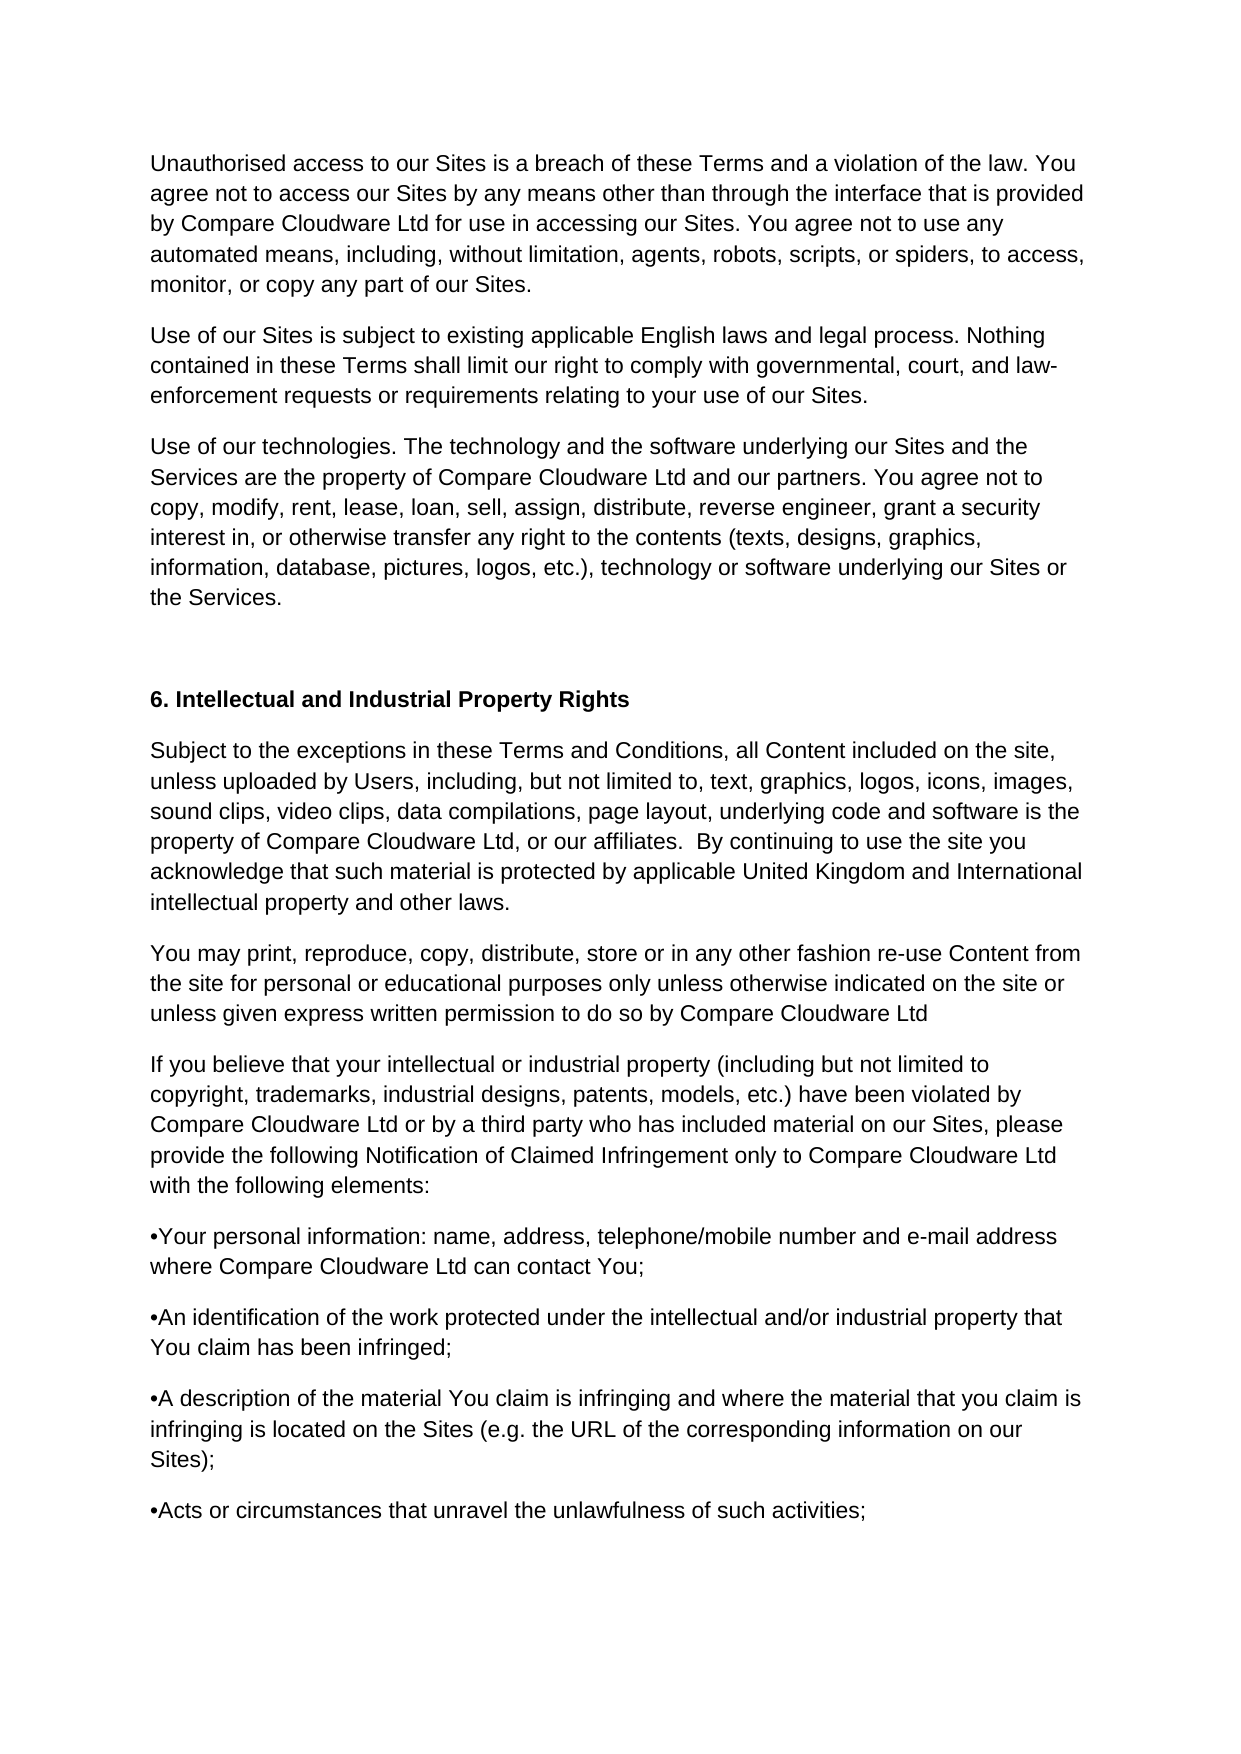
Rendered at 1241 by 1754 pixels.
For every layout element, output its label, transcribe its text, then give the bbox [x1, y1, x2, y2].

text •A description of the material You claim is infringing and where the material that you claim is infringing is located on the Sites (e.g. the URL of the corresponding information on our Sites); [150, 1385, 1090, 1472]
text Unauthorised access to our Sites is a breach of these Terms and a violation of the law. You agree not to access our Sites by any means other than through the interface that is provided by Compare Cloudware Ltd for use in accessing our Sites. You agree not to use any automated means, including, without limitation, agents, robots, scripts, or spiders, to access, monitor, or copy any part of our Sites. [150, 150, 1090, 297]
text •An identification of the work protected under the intellectual and/or industrial property that You claim has been infringed; [150, 1304, 1090, 1361]
text You may print, reproduce, copy, distribute, store or in any other fashion re-use Content from the site for personal or educational purposes only unless otherwise indicated on the site or unless given express written permission to do so by Compare Cloudware Ltd [150, 939, 1090, 1026]
text •Acts or circumstances that unravel the unlawfulness of such activities; [150, 1497, 1090, 1523]
text 6. Intellectual and Industrial Property Rights [150, 686, 1090, 713]
text If you believe that your intellectual or industrial property (including but not limited to copyright, trademarks, industrial designs, patents, models, etc.) have been violated by Compare Cloudware Ltd or by a third party who has included material on our Sites, please provide the following Notification of Claimed Infringement only to Compare Cloudware Ltd with the following elements: [150, 1051, 1090, 1198]
text Use of our Sites is subject to existing applicable English laws and legal process. Nothing contained in these Terms shall limit our right to comply with governmental, court, and law-enforcement requests or requirements relating to your use of our Sites. [150, 322, 1090, 409]
text Subject to the exceptions in these Terms and Conditions, all Content included on the site, unless uploaded by Users, including, but not limited to, text, graphics, logos, icons, images, sound clips, video clips, data compilations, page layout, underlying code and software is the property of Compare Cloudware Ltd, or our affiliates. By continuing to use the site you acknowledge that such material is protected by applicable United Kingdom and International intellectual property and other laws. [150, 737, 1090, 915]
text •Your personal information: name, address, telephone/mobile number and e-mail address where Compare Cloudware Ltd can contact You; [150, 1223, 1090, 1279]
text Use of our technologies. The technology and the software underlying our Sites and the Services are the property of Compare Cloudware Ltd and our partners. You agree not to copy, modify, rent, lease, loan, sell, assign, distribute, reverse engineer, grant a security interest in, or otherwise transfer any right to the contents (texts, designs, graphics, information, database, pictures, logos, etc.), technology or software underlying our Sites or the Services. [150, 433, 1090, 611]
